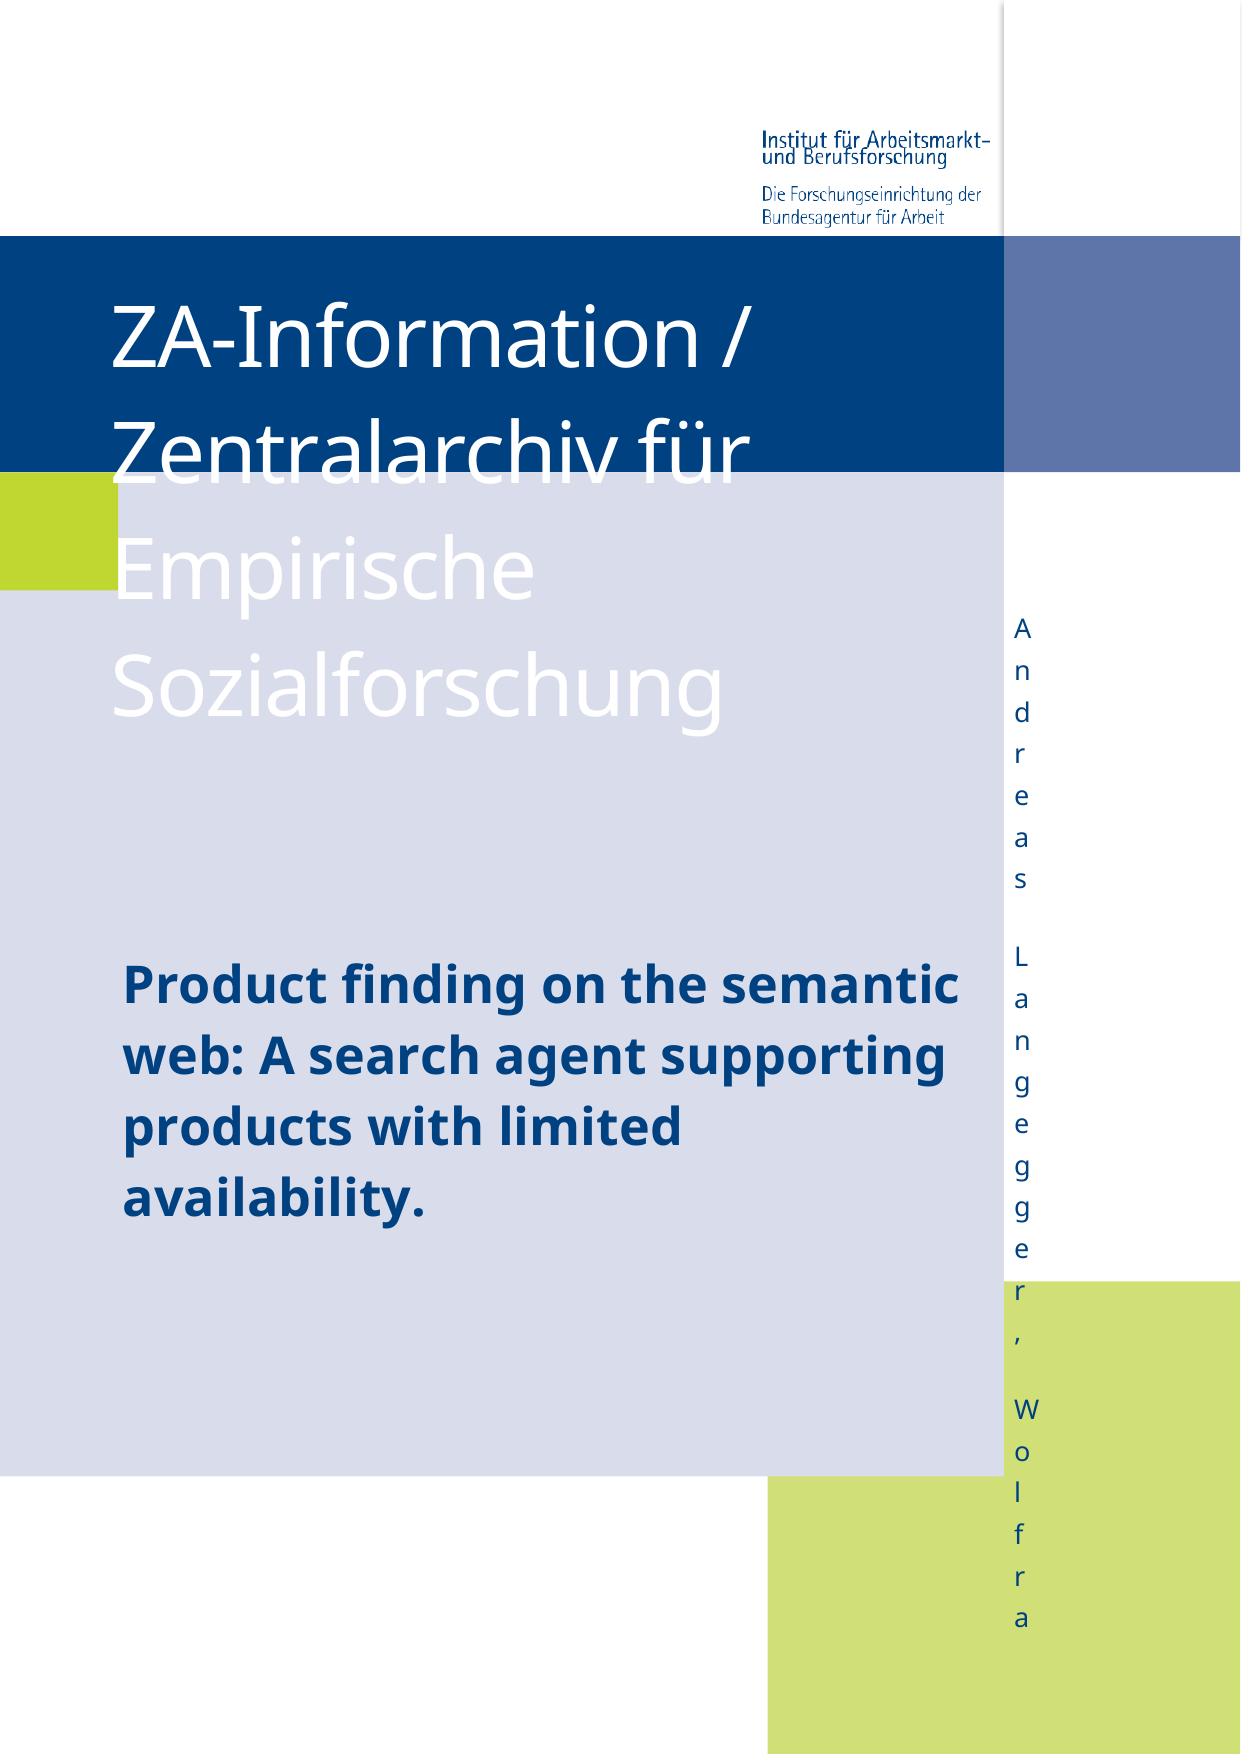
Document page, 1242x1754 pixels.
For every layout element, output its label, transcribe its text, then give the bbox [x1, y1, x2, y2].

title ZA-Information / Zentralarchiv für Empirische Sozialforschung [111, 276, 981, 741]
picture [763, 209, 944, 228]
picture [763, 186, 981, 205]
picture [763, 130, 990, 169]
text Product finding on the semantic web: A search agent supporting products with limited availability. [122, 948, 981, 1232]
